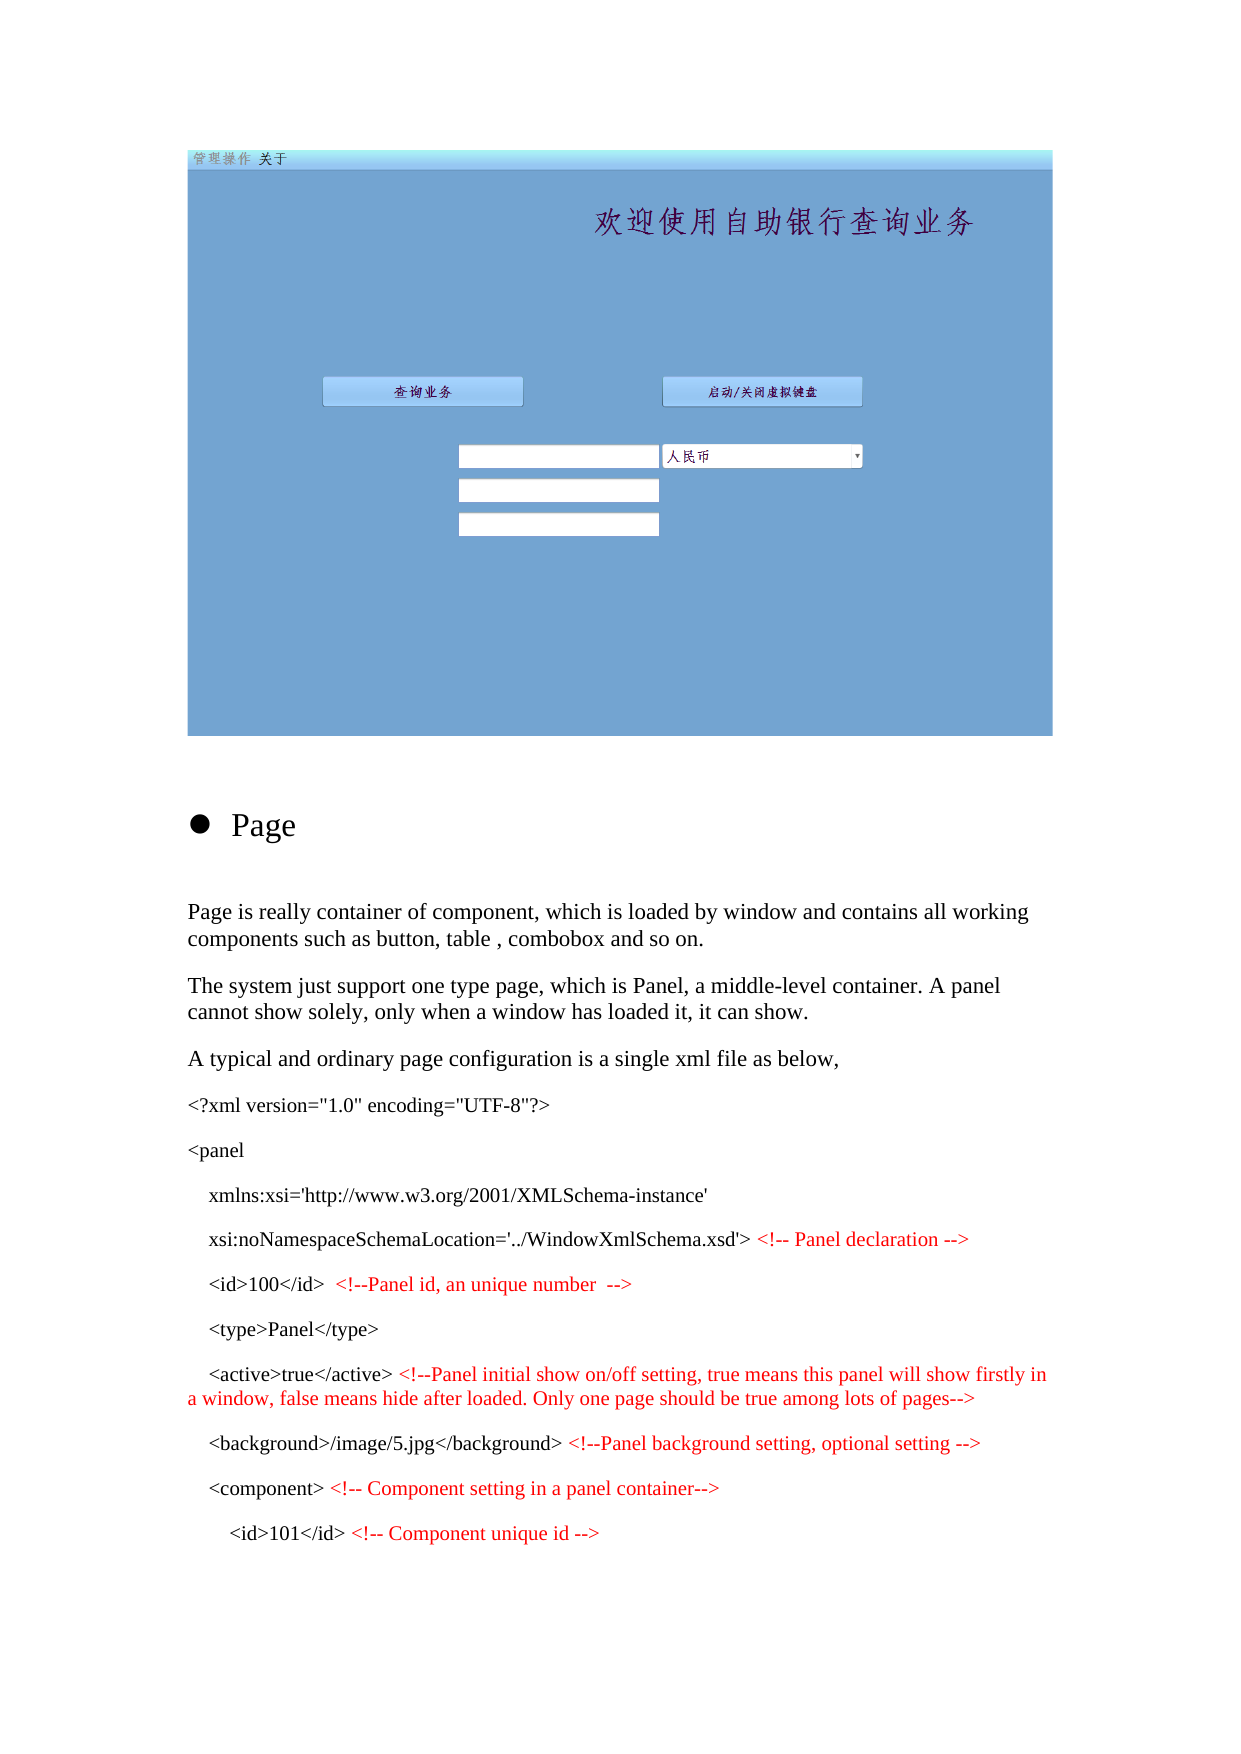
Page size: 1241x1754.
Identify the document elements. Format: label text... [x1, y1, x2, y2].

text <id>100</id> <!--Panel id, an unique number --> [187, 1272, 1053, 1296]
text Page is really container of component, which is loaded by window and contains all working components such as button, table , combobox and so on. [187, 898, 1053, 951]
text <background>/image/5.jpg</background> <!--Panel background setting, optional setting --> [187, 1431, 1053, 1455]
picture [187, 150, 1053, 736]
text xmlns:xsi='http://www.w3.org/2001/XMLSchema-instance' [187, 1182, 1053, 1207]
text The system just support one type page, which is Panel, a middle-level container. A panel cannot show solely, only when a window has loaded it, it can show. [187, 972, 1053, 1025]
text <panel [187, 1138, 1053, 1162]
text A typical and ordinary page configuration is a single xml file as below, [187, 1046, 1053, 1072]
subtitle Page [187, 805, 1053, 843]
text <component> <!-- Component setting in a panel container--> [187, 1476, 1053, 1500]
text <id>101</id> <!-- Component unique id --> [187, 1521, 1053, 1545]
text xsi:noNamespaceSchemaLocation='../WindowXmlSchema.xsd'> <!-- Panel declaration --> [187, 1227, 1053, 1251]
text <?xml version="1.0" encoding="UTF-8"?> [187, 1093, 1053, 1117]
text <type>Panel</type> [187, 1317, 1053, 1341]
